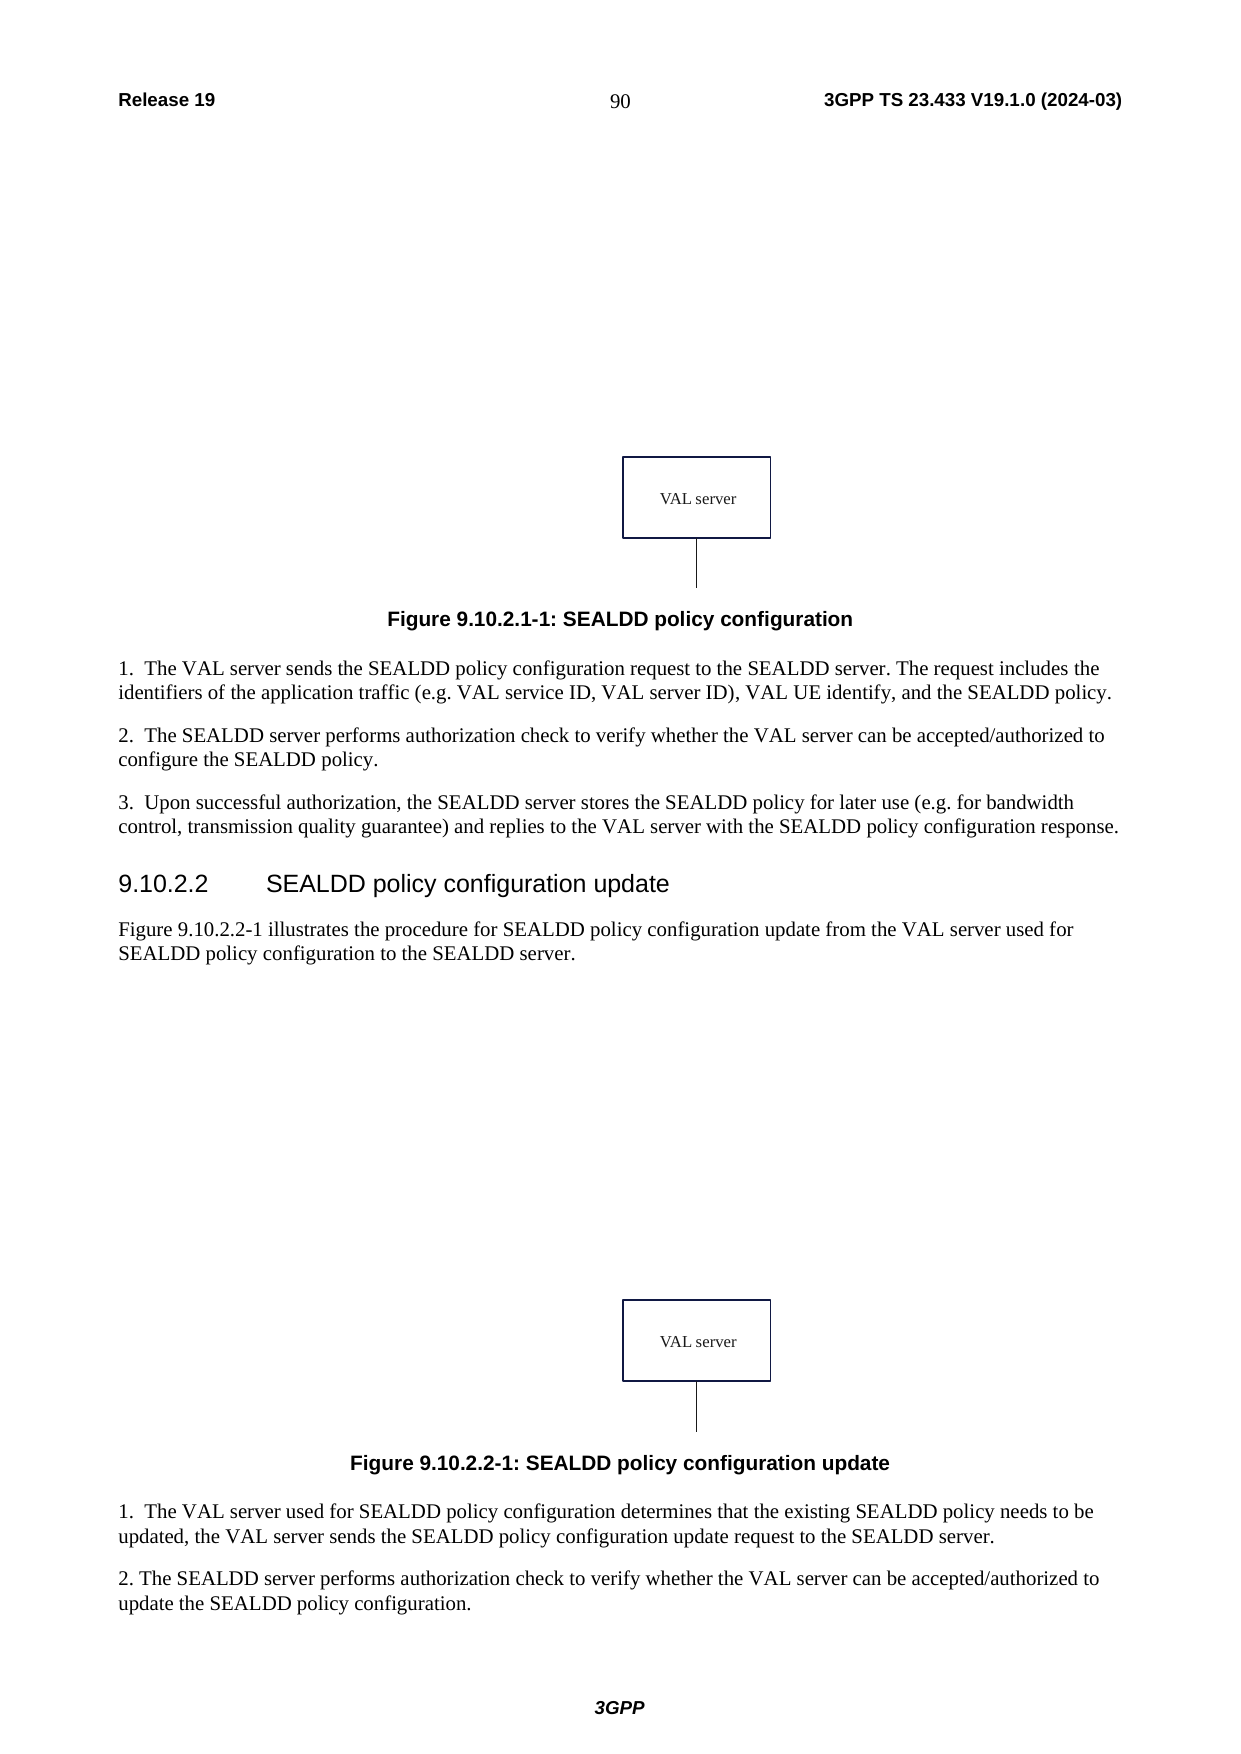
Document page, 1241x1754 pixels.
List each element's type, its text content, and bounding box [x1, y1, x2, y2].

text 1. The VAL server sends the SEALDD policy configuration request to the SEALDD server. The request includes the identifiers of the application traffic (e.g. VAL service ID, VAL server ID), VAL UE identify, and the SEALDD policy. [118, 656, 1122, 704]
subtitle 9.10.2.2 SEALDD policy configuration update [118, 869, 1122, 898]
text 2. The SEALDD server performs authorization check to verify whether the VAL server can be accepted/authorized to configure the SEALDD policy. [118, 723, 1122, 771]
text Figure 9.10.2.2-1 illustrates the procedure for SEALDD policy configuration update from the VAL server used for SEALDD policy configuration to the SEALDD server. [118, 916, 1122, 964]
text Figure 9.10.2.1-1: SEALDD policy configuration [118, 607, 1122, 631]
text Figure 9.10.2.2-1: SEALDD policy configuration update [118, 1451, 1122, 1474]
text 3. Upon successful authorization, the SEALDD server stores the SEALDD policy for later use (e.g. for bandwidth control, transmission quality guarantee) and replies to the VAL server with the SEALDD policy configuration response. [118, 789, 1122, 838]
text 1. The VAL server used for SEALDD policy configuration determines that the existing SEALDD policy needs to be updated, the VAL server sends the SEALDD policy configuration update request to the SEALDD server. [118, 1499, 1122, 1548]
text 2. The SEALDD server performs authorization check to verify whether the VAL server can be accepted/authorized to update the SEALDD policy configuration. [118, 1566, 1122, 1614]
